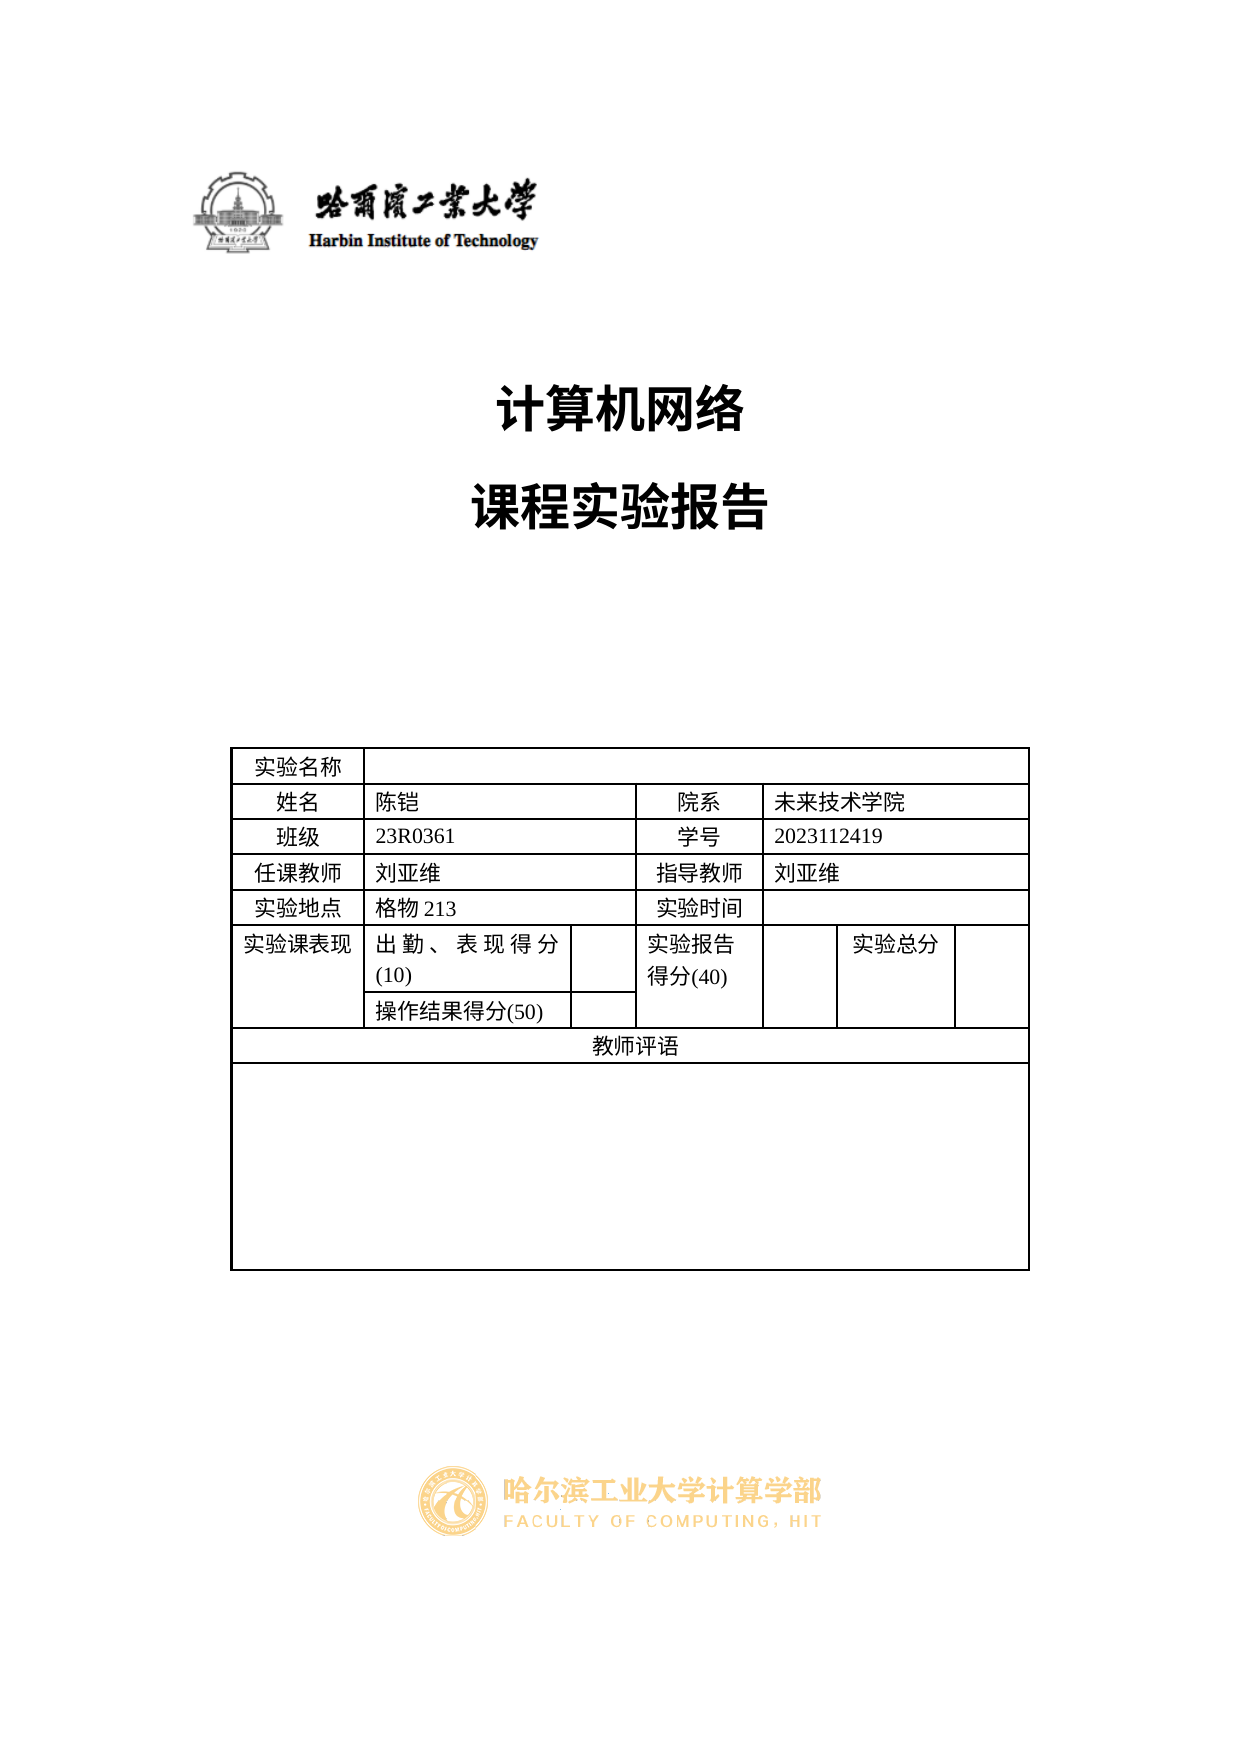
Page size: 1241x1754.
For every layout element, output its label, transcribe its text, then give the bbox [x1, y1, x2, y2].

table_cell 陈铠 [365, 785, 635, 818]
table_header 实验名称 [233, 749, 363, 782]
table_cell 指导教师 [637, 855, 762, 889]
text 计算机网络 [187, 357, 1053, 454]
table_cell 实验报告 得分(40) [637, 926, 762, 1027]
table_cell 2023112419 [764, 820, 1028, 853]
table_cell [572, 926, 635, 991]
table_header [365, 749, 1028, 782]
table_cell 格物213 [365, 891, 635, 924]
table_cell 23R0361 [365, 820, 635, 853]
picture [187, 162, 550, 256]
table_cell [764, 891, 1028, 924]
table_cell 实验总分 [838, 926, 954, 1027]
text 课程实验报告 [187, 454, 1053, 552]
table_cell [572, 993, 635, 1027]
table_cell 姓名 [233, 785, 363, 818]
table_cell [764, 926, 836, 1027]
table_cell 未来技术学院 [764, 785, 1028, 818]
table_cell 院系 [637, 785, 762, 818]
table_cell 实验地点 [233, 891, 363, 924]
table_cell [956, 926, 1028, 1027]
table_cell 任课教师 [233, 855, 363, 889]
table_cell 出勤、表现得分(10) [365, 926, 570, 991]
table_cell 刘亚维 [764, 855, 1028, 889]
table_cell [233, 1064, 1028, 1269]
table_cell 教师评语 [233, 1029, 1028, 1062]
picture [418, 1466, 821, 1536]
table_cell 学号 [637, 820, 762, 853]
table_cell 操作结果得分(50) [365, 993, 570, 1027]
table_cell 班级 [233, 820, 363, 853]
table_cell 实验课表现 [233, 926, 363, 1027]
table_cell 刘亚维 [365, 855, 635, 889]
table_cell 实验时间 [637, 891, 762, 924]
